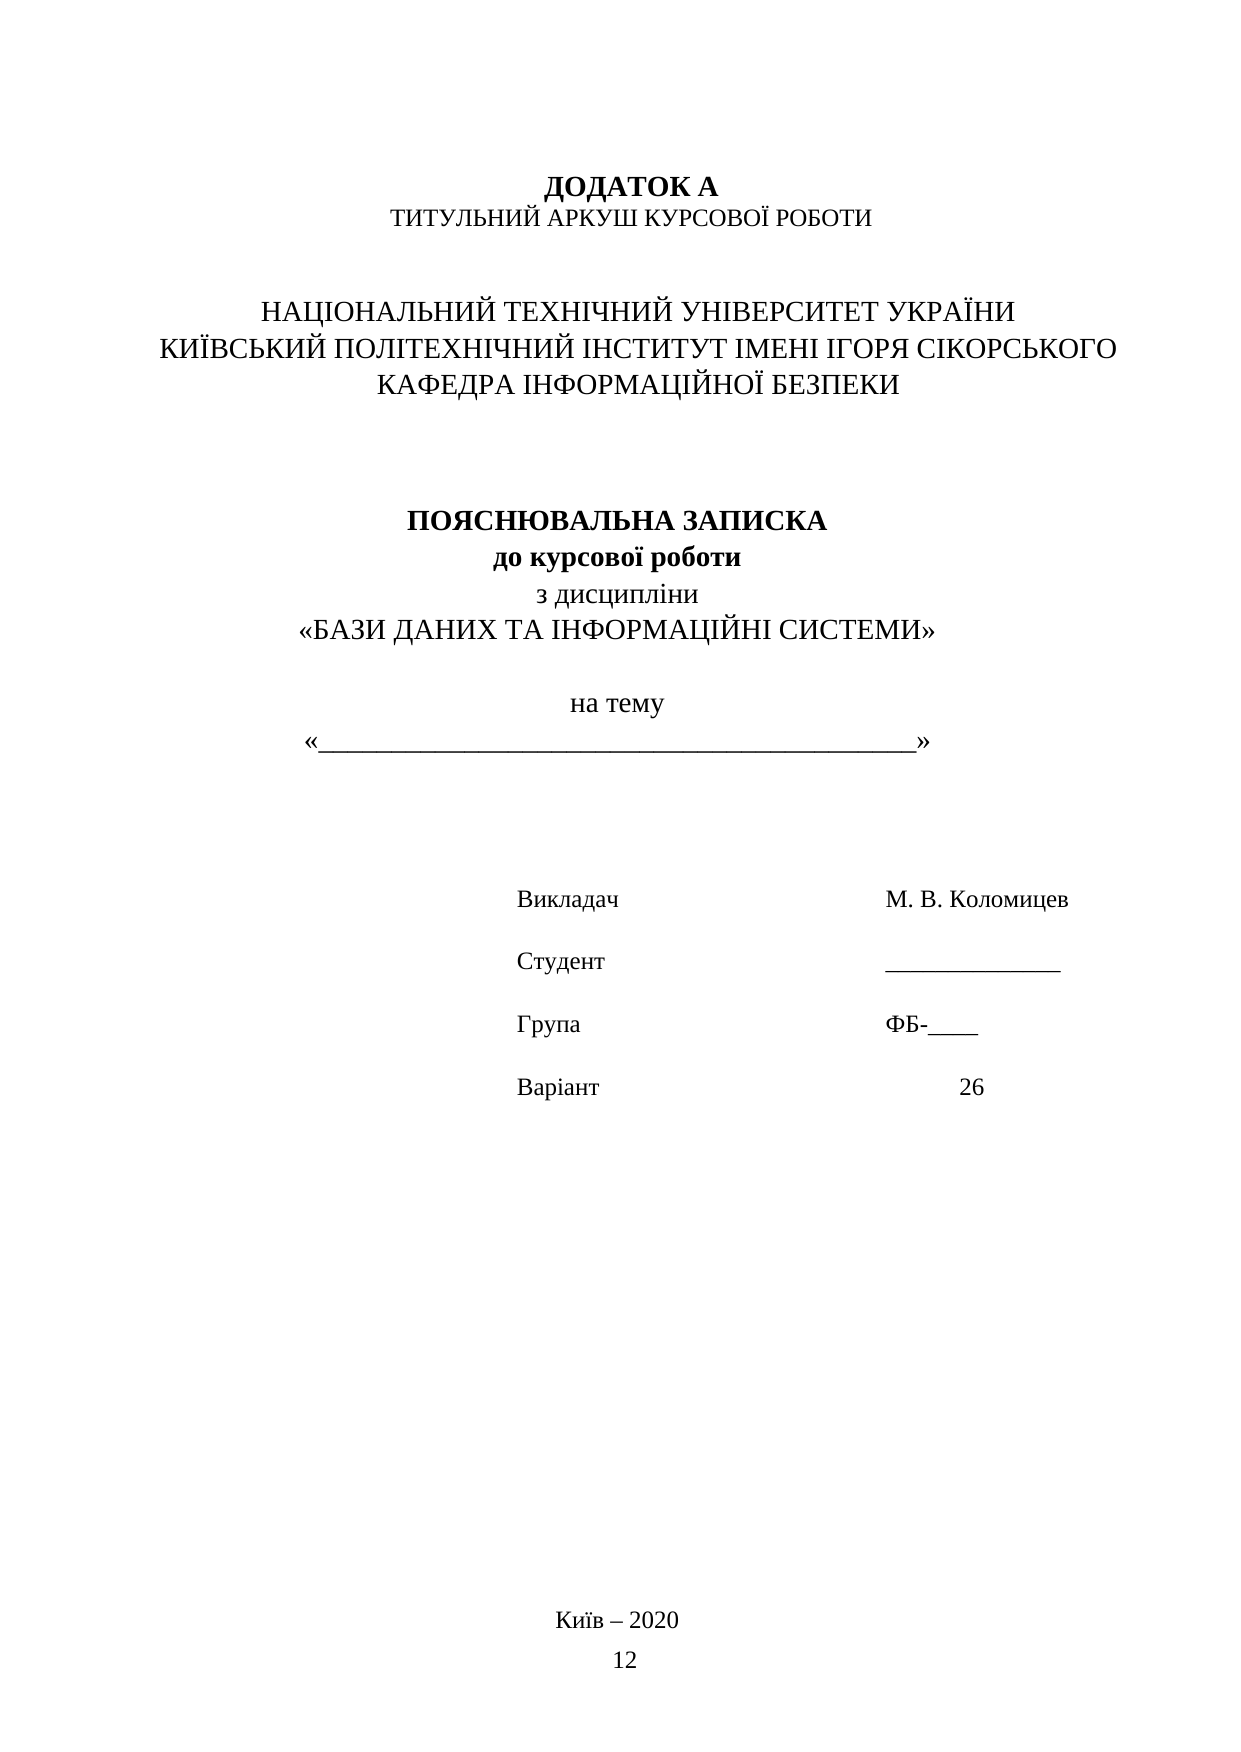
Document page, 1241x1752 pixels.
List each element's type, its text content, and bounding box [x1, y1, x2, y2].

text «_________________________________________» [148, 722, 1086, 755]
text Варіант 26 [413, 1072, 1086, 1101]
text Група ФБ-____ [413, 1009, 1086, 1038]
text Студент ______________ [413, 946, 1086, 975]
text «БАЗИ ДАНИХ ТА ІНФОРМАЦІЙНІ СИСТЕМИ» [148, 612, 1086, 646]
text Київ – 2020 [148, 1605, 1086, 1633]
text на тему [148, 685, 1086, 719]
text до курсової роботи [148, 539, 1086, 573]
text ПОЯСНЮВАЛЬНА ЗАПИСКА [148, 503, 1086, 537]
text НАЦІОНАЛЬНИЙ ТЕХНІЧНИЙ УНІВЕРСИТЕТ УКРАЇНИ [148, 294, 1129, 328]
text Додаток А Титульний аркуш курсової роботи [148, 173, 1115, 232]
text з дисципліни [148, 576, 1086, 609]
text Викладач М. В. Коломицев [413, 884, 1086, 912]
text КИЇВСЬКИЙ ПОЛІТЕХНІЧНИЙ ІНСТИТУТ ІМЕНІ ІГОРЯ СІКОРСЬКОГО [148, 331, 1129, 364]
text КАФЕДРА ІНФОРМАЦІЙНОЇ БЕЗПЕКИ [148, 367, 1129, 401]
